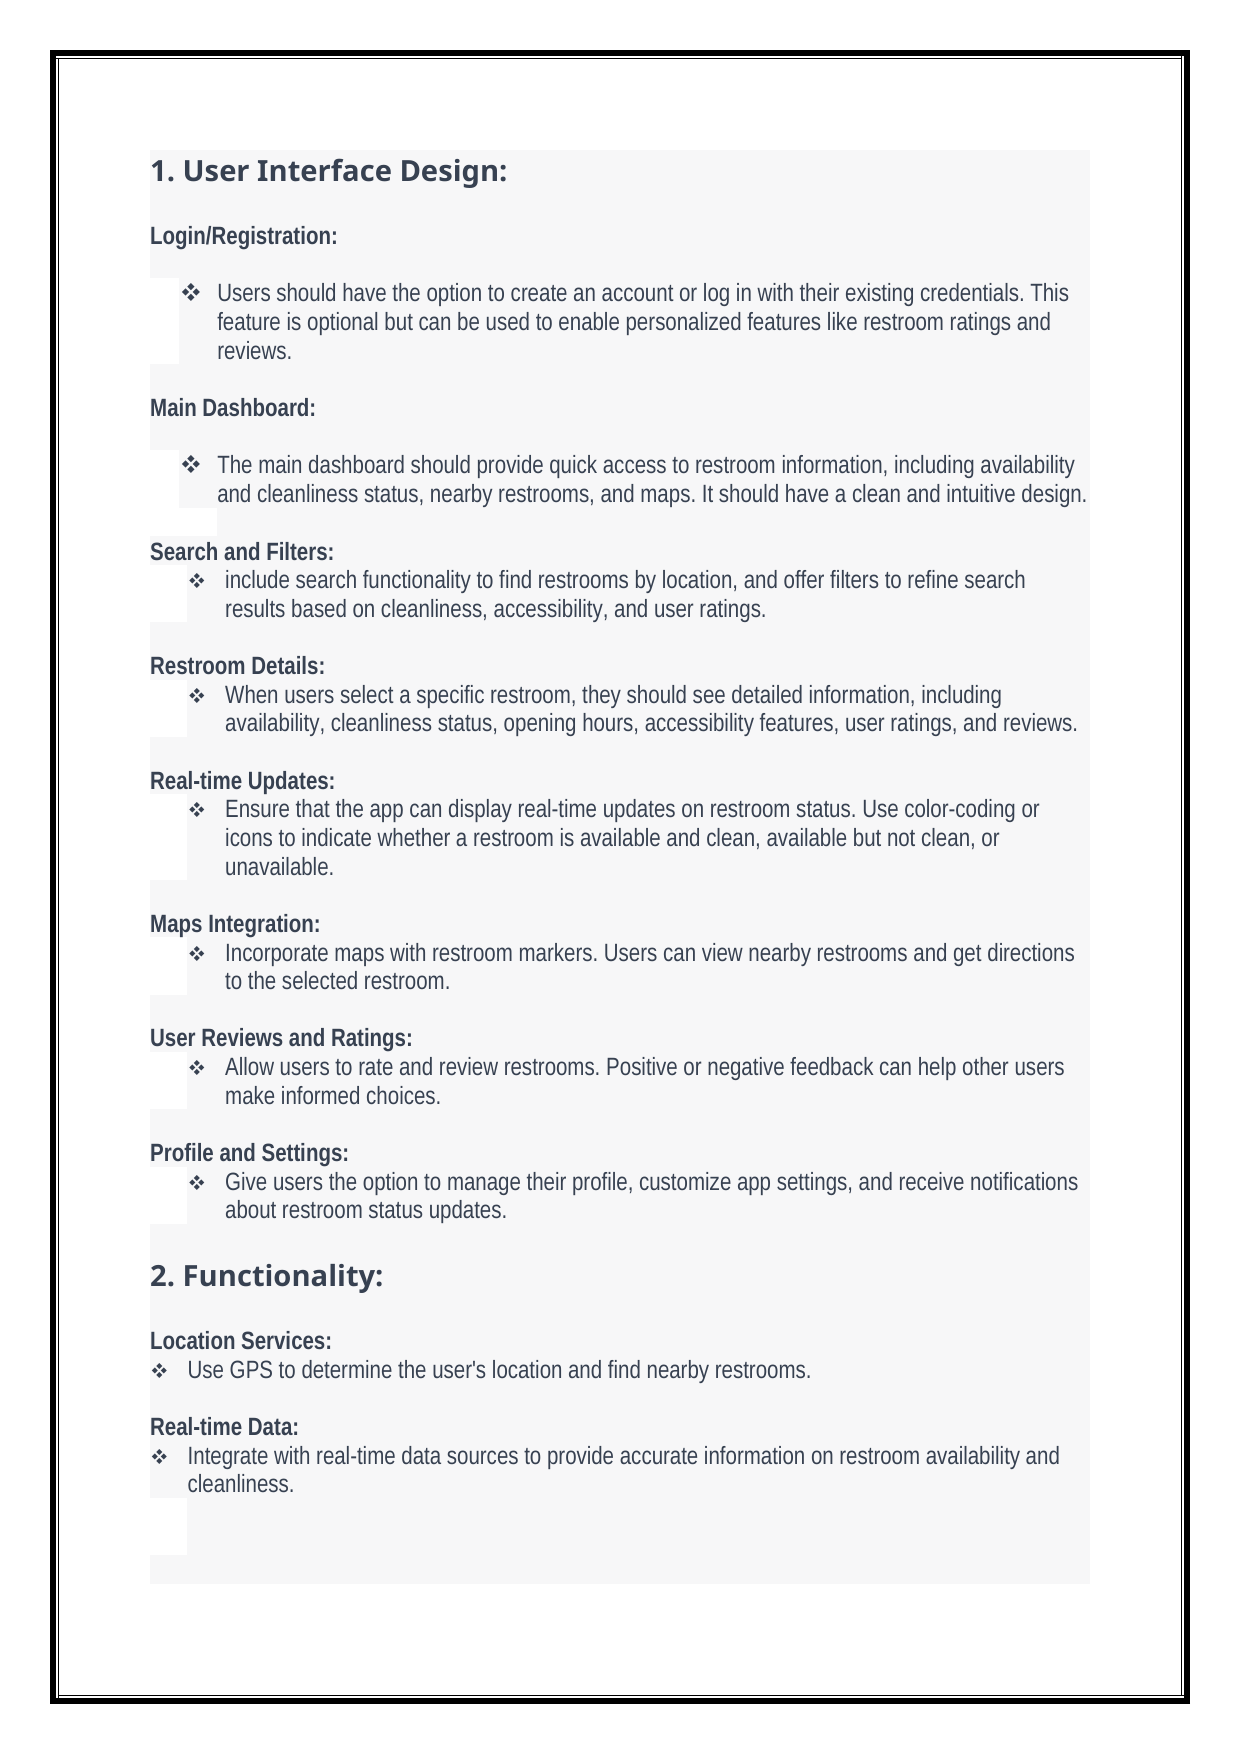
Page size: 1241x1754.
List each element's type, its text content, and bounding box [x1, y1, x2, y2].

list Integrate with real-time data sources to provide accurate information on restroom availability and cleanliness. [150, 1441, 1090, 1498]
text User Reviews and Ratings: [150, 1023, 1090, 1052]
text Maps Integration: [150, 909, 1090, 937]
text Real-time Data: [150, 1412, 1090, 1441]
list Users should have the option to create an account or log in with their existing credentials. This feature is optional but can be used to enable personalized features like restroom ratings and reviews. [179, 278, 1090, 364]
list Incorporate maps with restroom markers. Users can view nearby restrooms and get directions to the selected restroom. [187, 937, 1090, 995]
text 2. Functionality: [150, 1255, 1090, 1295]
list When users select a specific restroom, they should see detailed information, including availability, cleanliness status, opening hours, accessibility features, user ratings, and reviews. [187, 680, 1090, 737]
text Search and Filters: [150, 536, 1090, 565]
text Restroom Details: [150, 651, 1090, 680]
list The main dashboard should provide quick access to restroom information, including availability and cleanliness status, nearby restrooms, and maps. It should have a clean and intuitive design. [179, 450, 1090, 508]
text Real-time Updates: [150, 766, 1090, 794]
text Location Services: [150, 1326, 1090, 1355]
list Ensure that the app can display real-time updates on restroom status. Use color-coding or icons to indicate whether a restroom is available and clean, available but not clean, or unavailable. [187, 794, 1090, 880]
text Profile and Settings: [150, 1138, 1090, 1167]
list include search functionality to find restrooms by location, and offer filters to refine search results based on cleanliness, accessibility, and user ratings. [187, 565, 1090, 622]
text Login/Registration: [150, 221, 1090, 249]
list Use GPS to determine the user's location and find nearby restrooms. [150, 1355, 1090, 1383]
text 1. User Interface Design: [150, 150, 1090, 190]
list Give users the option to manage their profile, customize app settings, and receive notifications about restroom status updates. [187, 1167, 1090, 1224]
text Main Dashboard: [150, 393, 1090, 422]
list Allow users to rate and review restrooms. Positive or negative feedback can help other users make informed choices. [187, 1052, 1090, 1109]
